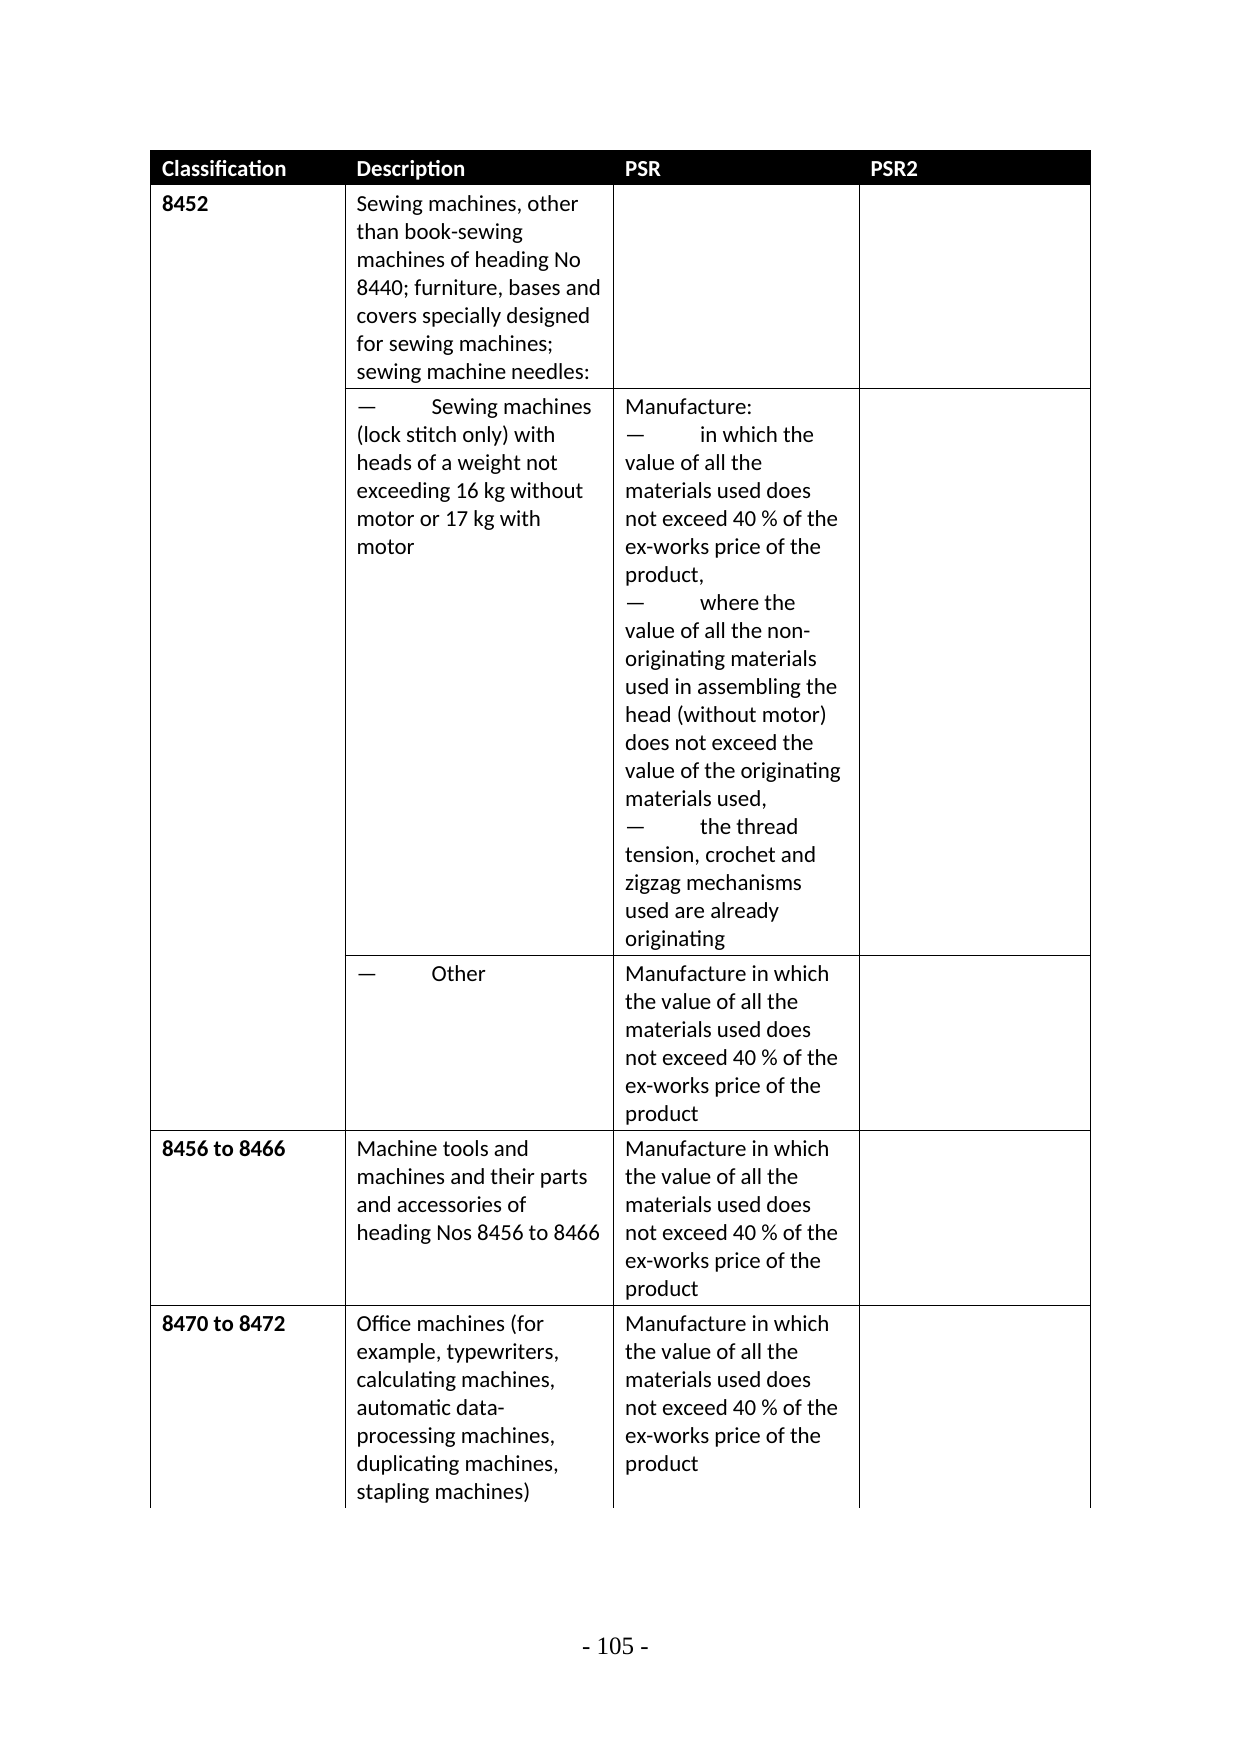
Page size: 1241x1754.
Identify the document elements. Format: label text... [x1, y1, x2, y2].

table_cell Manufacture in which the value of all the materials used does not exceed 40 % of the ex-works price of the product [614, 1131, 859, 1305]
table_cell [860, 185, 1090, 388]
table_header PSR [614, 151, 859, 185]
table_cell Sewing machines, other than book-sewing machines of heading No 8440; furniture, bases and covers specially designed for sewing machines; sewing machine needles: [346, 185, 613, 388]
table_cell [614, 185, 859, 388]
table_header Description [346, 151, 613, 185]
table_cell 8470 to 8472 [151, 1306, 345, 1508]
table_cell [860, 389, 1090, 955]
table_cell Manufacture in which the value of all the materials used does not exceed 40 % of the ex-works price of the product [614, 956, 859, 1130]
table_cell [860, 1131, 1090, 1305]
table_cell Manufacture: — in which the value of all the materials used does not exceed 40 % of the ex-works price of the product, — where the value of all the non-originating materials used in assembling the head (without motor) does not exceed the value of the originating materials used, — the thread tension, crochet and zigzag mechanisms used are already originating [614, 389, 859, 955]
table_cell [860, 956, 1090, 1130]
table_cell — Other [346, 956, 613, 1130]
table_cell 8456 to 8466 [151, 1131, 345, 1305]
table_cell — Sewing machines (lock stitch only) with heads of a weight not exceeding 16 kg without motor or 17 kg with motor [346, 389, 613, 955]
table_header Classification [151, 151, 345, 185]
table_cell Manufacture in which the value of all the materials used does not exceed 40 % of the ex-works price of the product [614, 1306, 859, 1508]
table_cell 8452 [151, 185, 345, 1130]
table_cell [860, 1306, 1090, 1508]
table_header PSR2 [860, 151, 1090, 185]
table_cell Office machines (for example, typewriters, calculating machines, automatic data-processing machines, duplicating machines, stapling machines) [346, 1306, 613, 1508]
table_cell Machine tools and machines and their parts and accessories of heading Nos 8456 to 8466 [346, 1131, 613, 1305]
